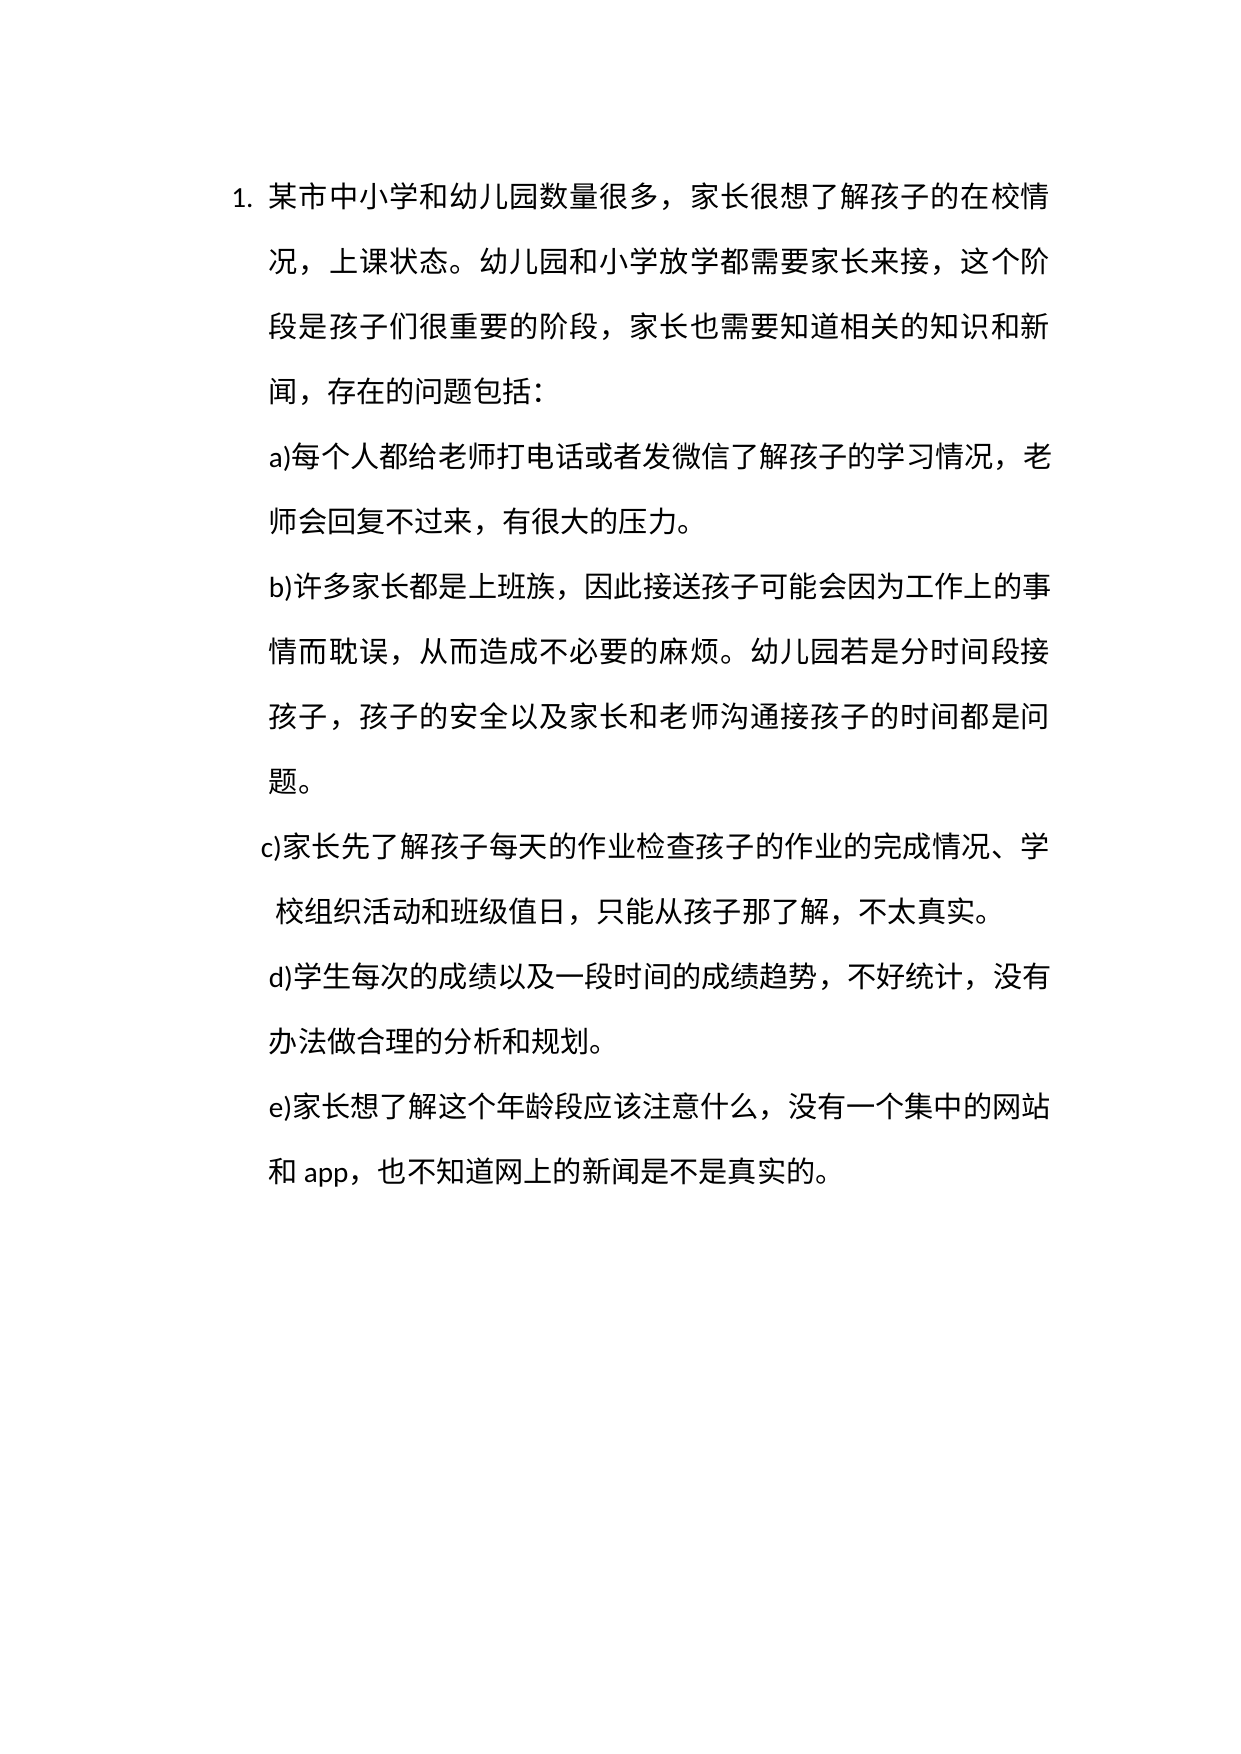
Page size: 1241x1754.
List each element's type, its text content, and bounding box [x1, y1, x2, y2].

list a)每个人都给老师打电话或者发微信了解孩子的学习情况，老师会回复不过来，有很大的压力。 [269, 422, 1053, 552]
list b)许多家长都是上班族，因此接送孩子可能会因为工作上的事情而耽误，从而造成不必要的麻烦。幼儿园若是分时间段接孩子，孩子的安全以及家长和老师沟通接孩子的时间都是问题。 [269, 552, 1053, 812]
list 某市中小学和幼儿园数量很多，家长很想了解孩子的在校情况，上课状态。幼儿园和小学放学都需要家长来接，这个阶段是孩子们很重要的阶段，家长也需要知道相关的知识和新闻，存在的问题包括： [231, 162, 1053, 422]
list d)学生每次的成绩以及一段时间的成绩趋势，不好统计，没有办法做合理的分析和规划。 [269, 942, 1053, 1072]
text c)家长先了解孩子每天的作业检查孩子的作业的完成情况、学校组织活动和班级值日，只能从孩子那了解，不太真实。 [261, 812, 1053, 942]
list e)家长想了解这个年龄段应该注意什么，没有一个集中的网站和app，也不知道网上的新闻是不是真实的。 [269, 1072, 1053, 1202]
